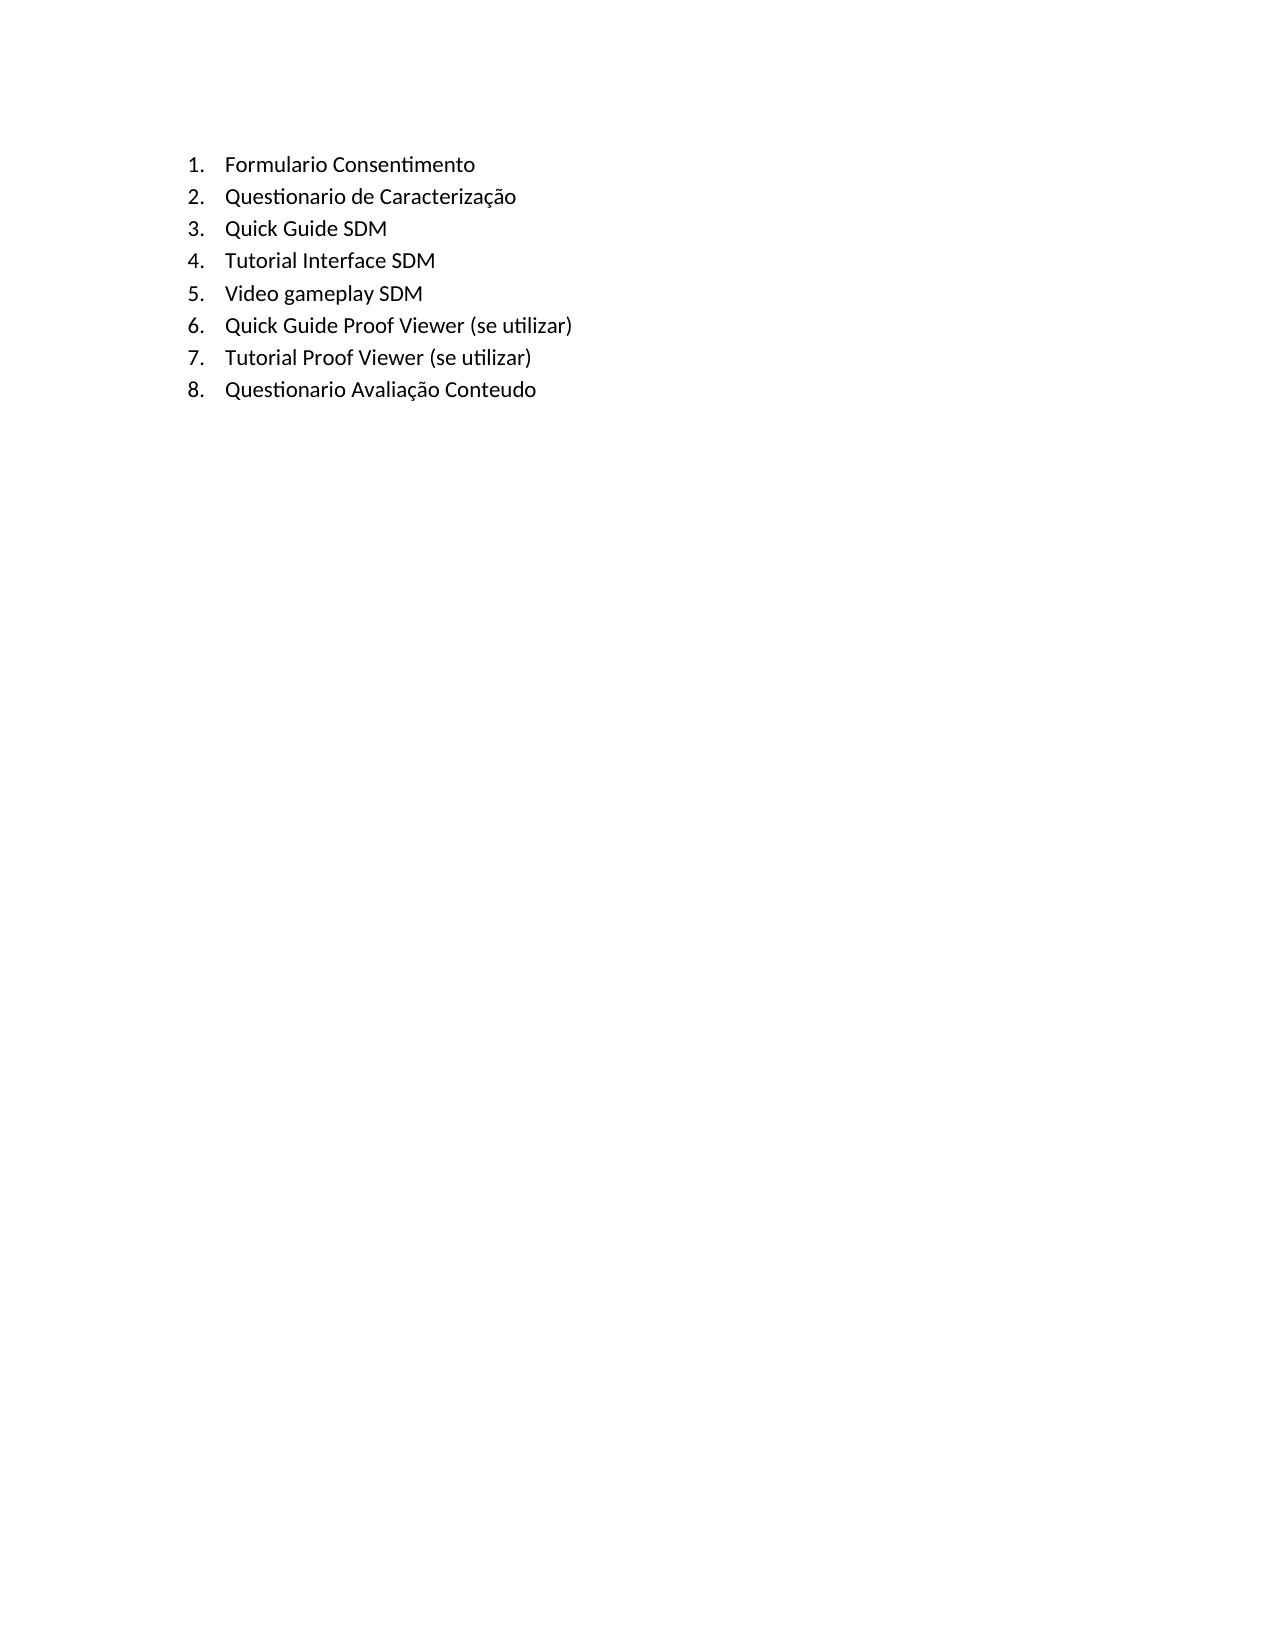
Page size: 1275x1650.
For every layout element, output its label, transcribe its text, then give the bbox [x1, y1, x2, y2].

list Quick Guide SDM [187, 214, 1125, 242]
list Tutorial Proof Viewer (se utilizar) [187, 343, 1125, 371]
list Questionario de Caracterização [187, 182, 1125, 210]
list Questionario Avaliação Conteudo [187, 375, 1125, 403]
list Formulario Consentimento [187, 150, 1125, 178]
list Tutorial Interface SDM [187, 247, 1125, 274]
list Video gameplay SDM [187, 279, 1125, 307]
list Quick Guide Proof Viewer (se utilizar) [187, 311, 1125, 339]
